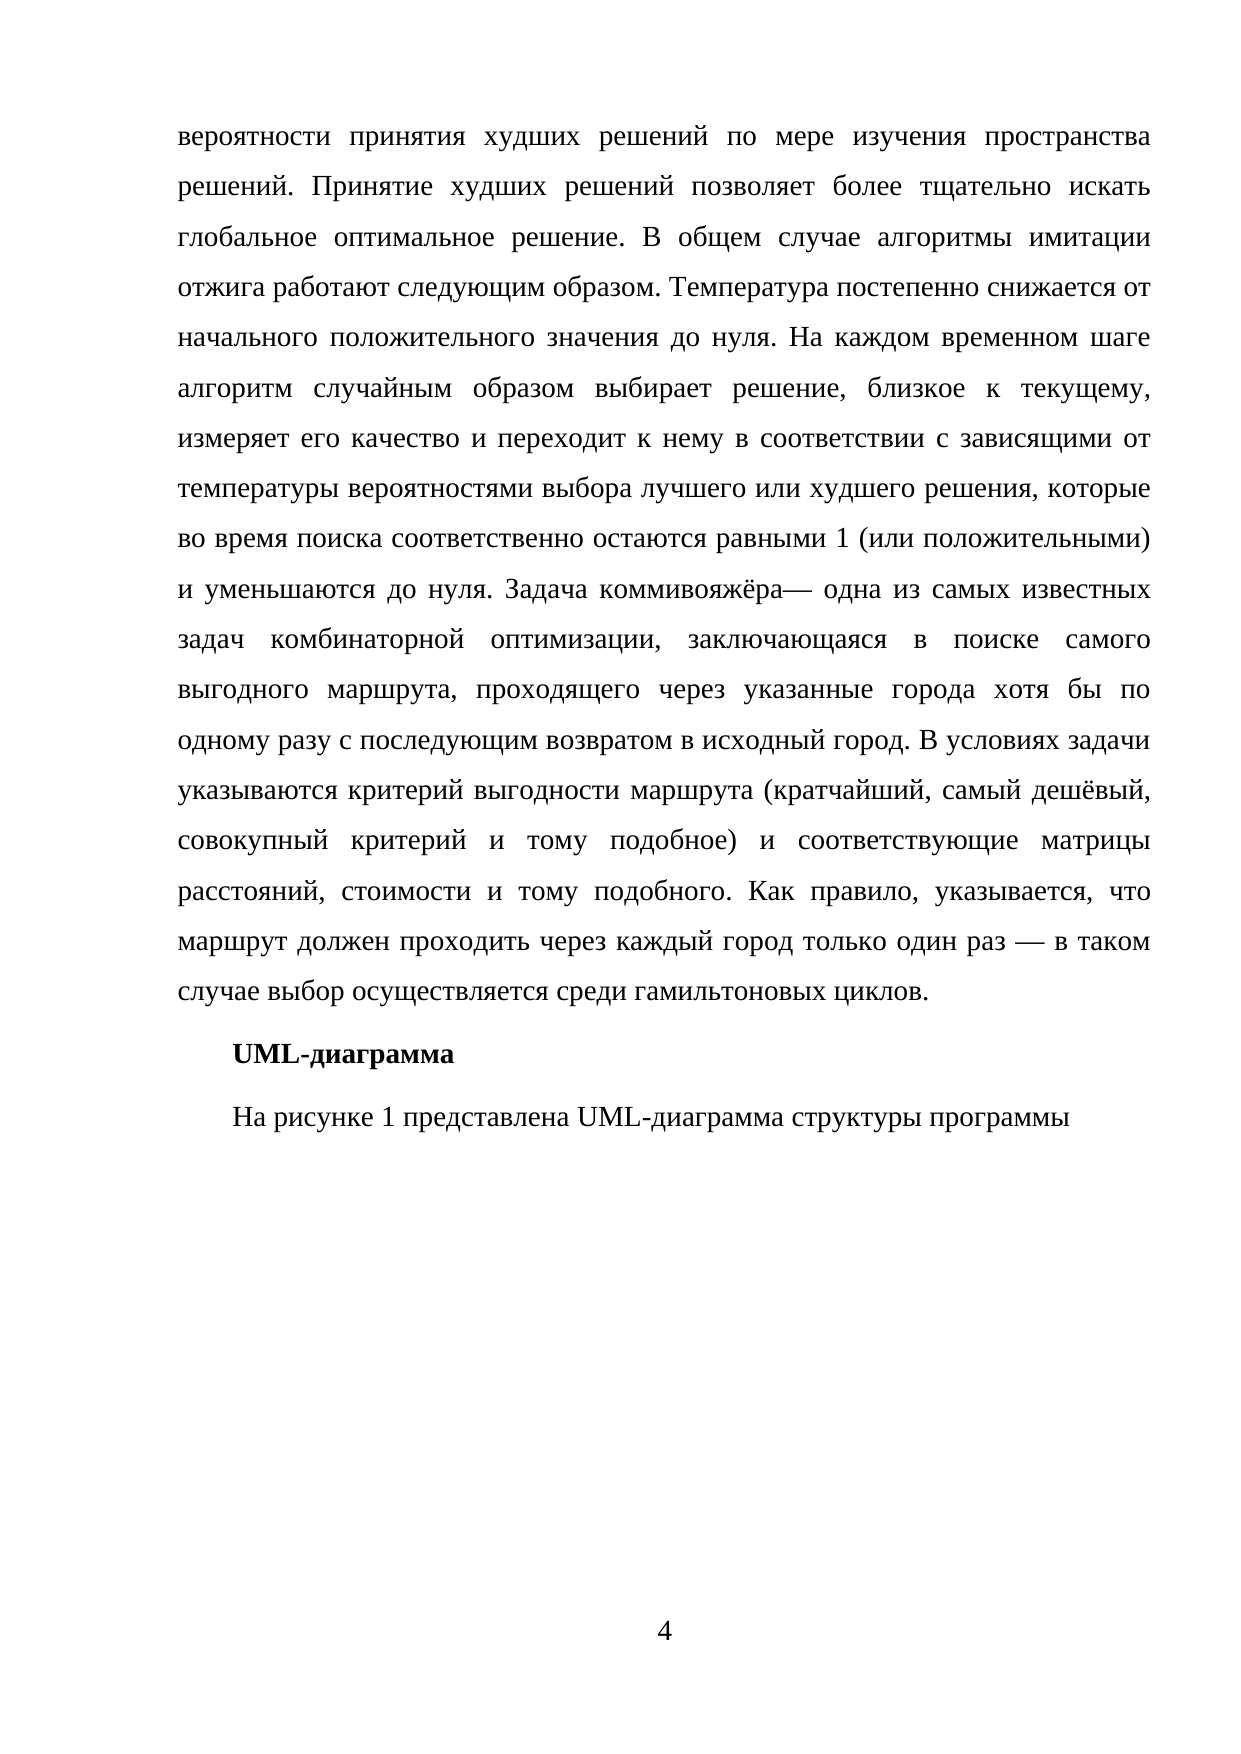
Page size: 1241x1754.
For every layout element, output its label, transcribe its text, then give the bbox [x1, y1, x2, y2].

text На рисунке 1 представлена UML-диаграмма структуры программы [177, 1099, 1152, 1133]
subtitle UML-диаграмма [232, 1036, 1152, 1070]
